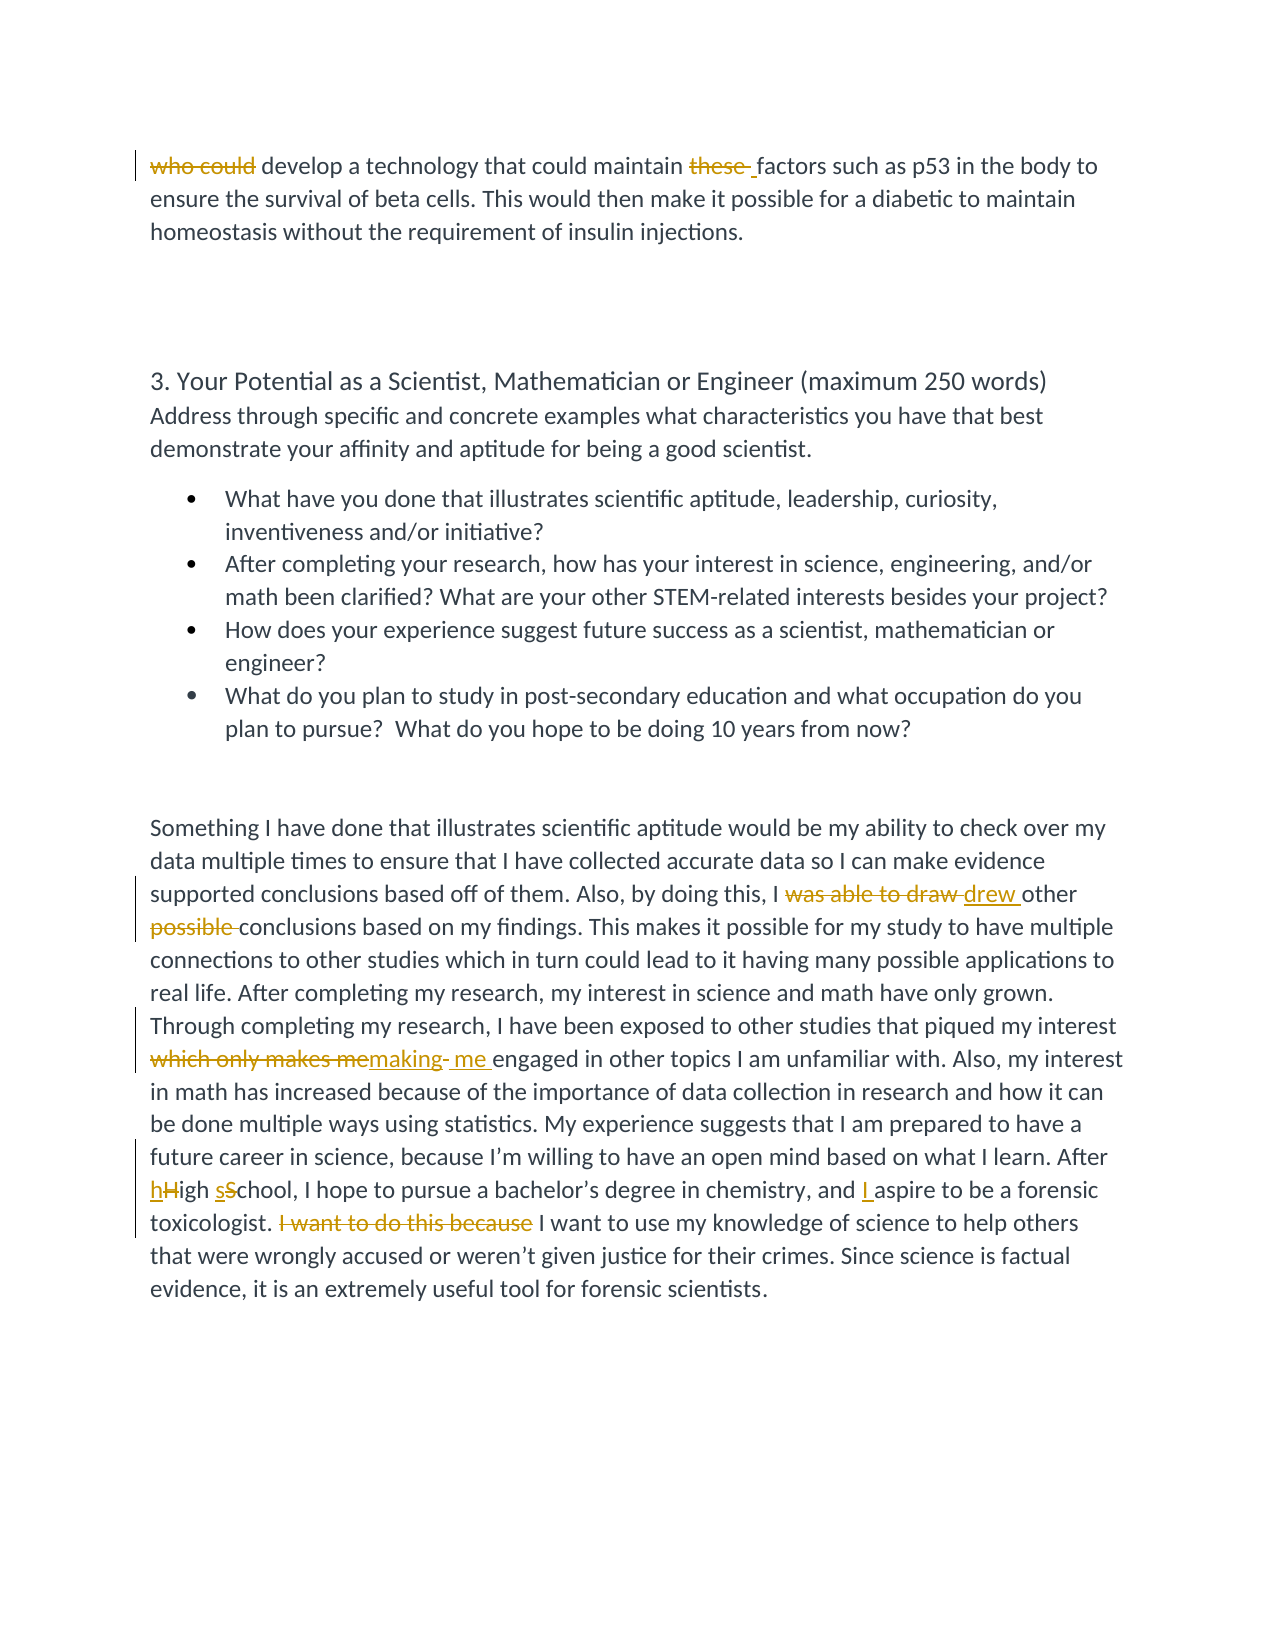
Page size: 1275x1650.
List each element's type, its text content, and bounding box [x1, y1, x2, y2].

subtitle 3. Your Potential as a Scientist, Mathematician or Engineer (maximum 250 words) [150, 364, 1125, 398]
list How does your experience suggest future success as a scientist, mathematician or engineer? [187, 614, 1125, 678]
text Address through specific and concrete examples what characteristics you have that best demonstrate your affinity and aptitude for being a good scientist. [150, 400, 1125, 464]
text Something I have done that illustrates scientific aptitude would be my ability to check over my data multiple times to ensure that I have collected accurate data so I can make evidence supported conclusions based off of them. Also, by doing this, I other conclusions based on my findings. This makes it possible for my study to have multiple connections to other studies which in turn could lead to it having many possible applications to real life. After completing my research, my interest in science and math have only grown. Through completing my research, I have been exposed to other studies that piqued my interest engaged in other topics I am unfamiliar with. Also, my interest in math has increased because of the importance of data collection in research and how it can be done multiple ways using statistics. My experience suggests that I am prepared to have a future career in science, because I’m willing to have an open mind based on what I learn. After igh chool, I hope to pursue a bachelor’s degree in chemistry, and aspire to be a forensic toxicologist. I want to use my knowledge of science to help others that were wrongly accused or weren’t given justice for their crimes. Since science is factual evidence, it is an extremely useful tool for forensic scientists. [150, 812, 1125, 1304]
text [150, 150, 1125, 246]
list What have you done that illustrates scientific aptitude, leadership, curiosity, inventiveness and/or initiative? [187, 483, 1125, 546]
list After completing your research, how has your interest in science, engineering, and/or math been clarified? What are your other STEM-related interests besides your project? [187, 548, 1125, 612]
list What do you plan to study in post-secondary education and what occupation do you plan to pursue? What do you hope to be doing 10 years from now? [187, 680, 1125, 744]
